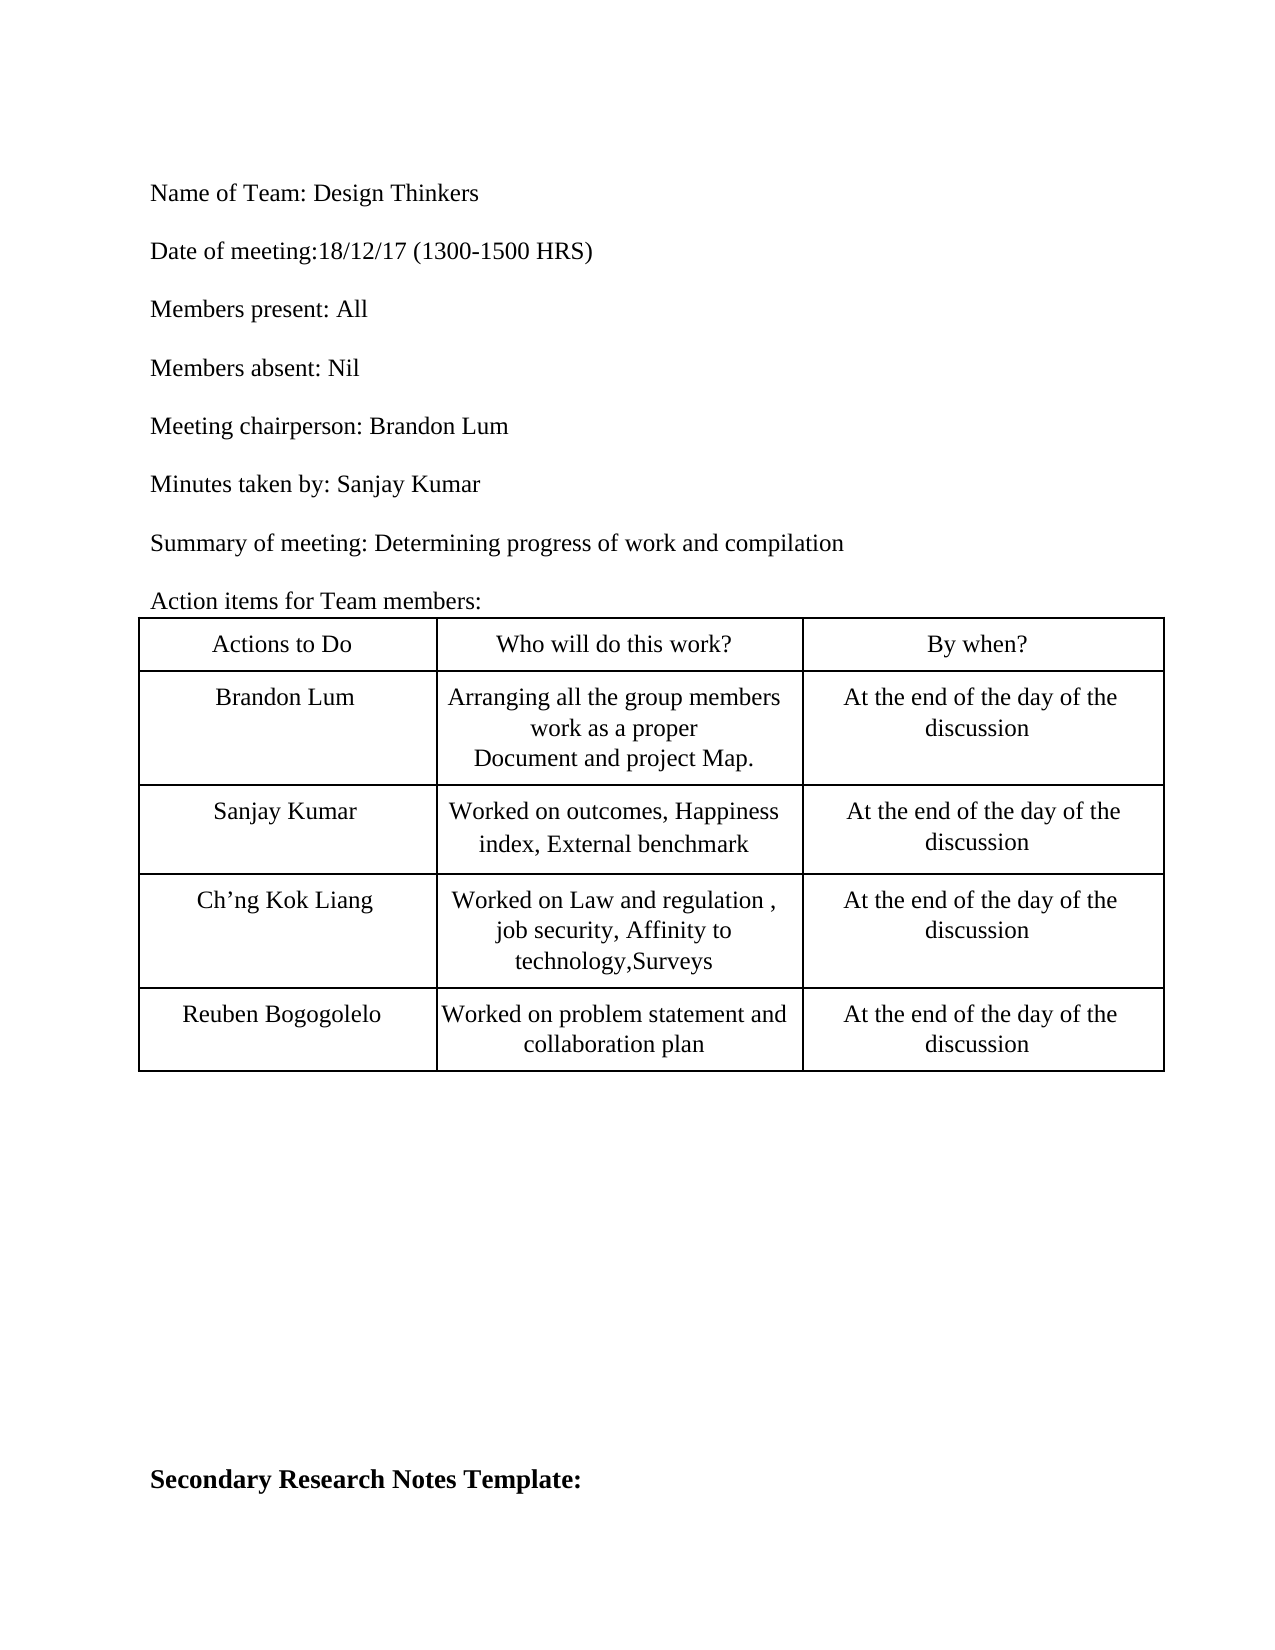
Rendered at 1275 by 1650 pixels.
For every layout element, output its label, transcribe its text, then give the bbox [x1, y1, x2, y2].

table_cell At the end of the day of the discussion [804, 875, 1163, 987]
table_cell Worked on outcomes, Happiness index, External benchmark [438, 786, 802, 872]
text Name of Team: Design Thinkers [150, 178, 1125, 207]
text Minutes taken by: Sanjay Kumar [150, 469, 1125, 498]
table_header Who will do this work? [438, 619, 802, 670]
text Members present: All [150, 294, 1125, 323]
text Summary of meeting: Determining progress of work and compilation [150, 528, 1125, 557]
text Members absent: Nil [150, 353, 1125, 382]
table_cell Worked on problem statement and collaboration plan [438, 989, 802, 1070]
table_cell At the end of the day of the discussion [804, 786, 1163, 872]
table_cell Sanjay Kumar [140, 786, 436, 872]
table_cell Worked on Law and regulation , job security, Affinity to technology,Surveys [438, 875, 802, 987]
table_cell Brandon Lum [140, 672, 436, 784]
table_header By when? [804, 619, 1163, 670]
text Date of meeting:18/12/17 (1300-1500 HRS) [150, 236, 1125, 265]
table_cell Ch’ng Kok Liang [140, 875, 436, 987]
text Secondary Research Notes Template: [150, 1463, 1125, 1494]
table_cell At the end of the day of the discussion [804, 989, 1163, 1070]
table_cell At the end of the day of the discussion [804, 672, 1163, 784]
table_header Actions to Do [140, 619, 436, 670]
table_cell Reuben Bogogolelo [140, 989, 436, 1070]
table_cell Arranging all the group members work as a proper Document and project Map. [438, 672, 802, 784]
text Action items for Team members: [150, 586, 1125, 615]
text Meeting chairperson: Brandon Lum [150, 411, 1125, 440]
